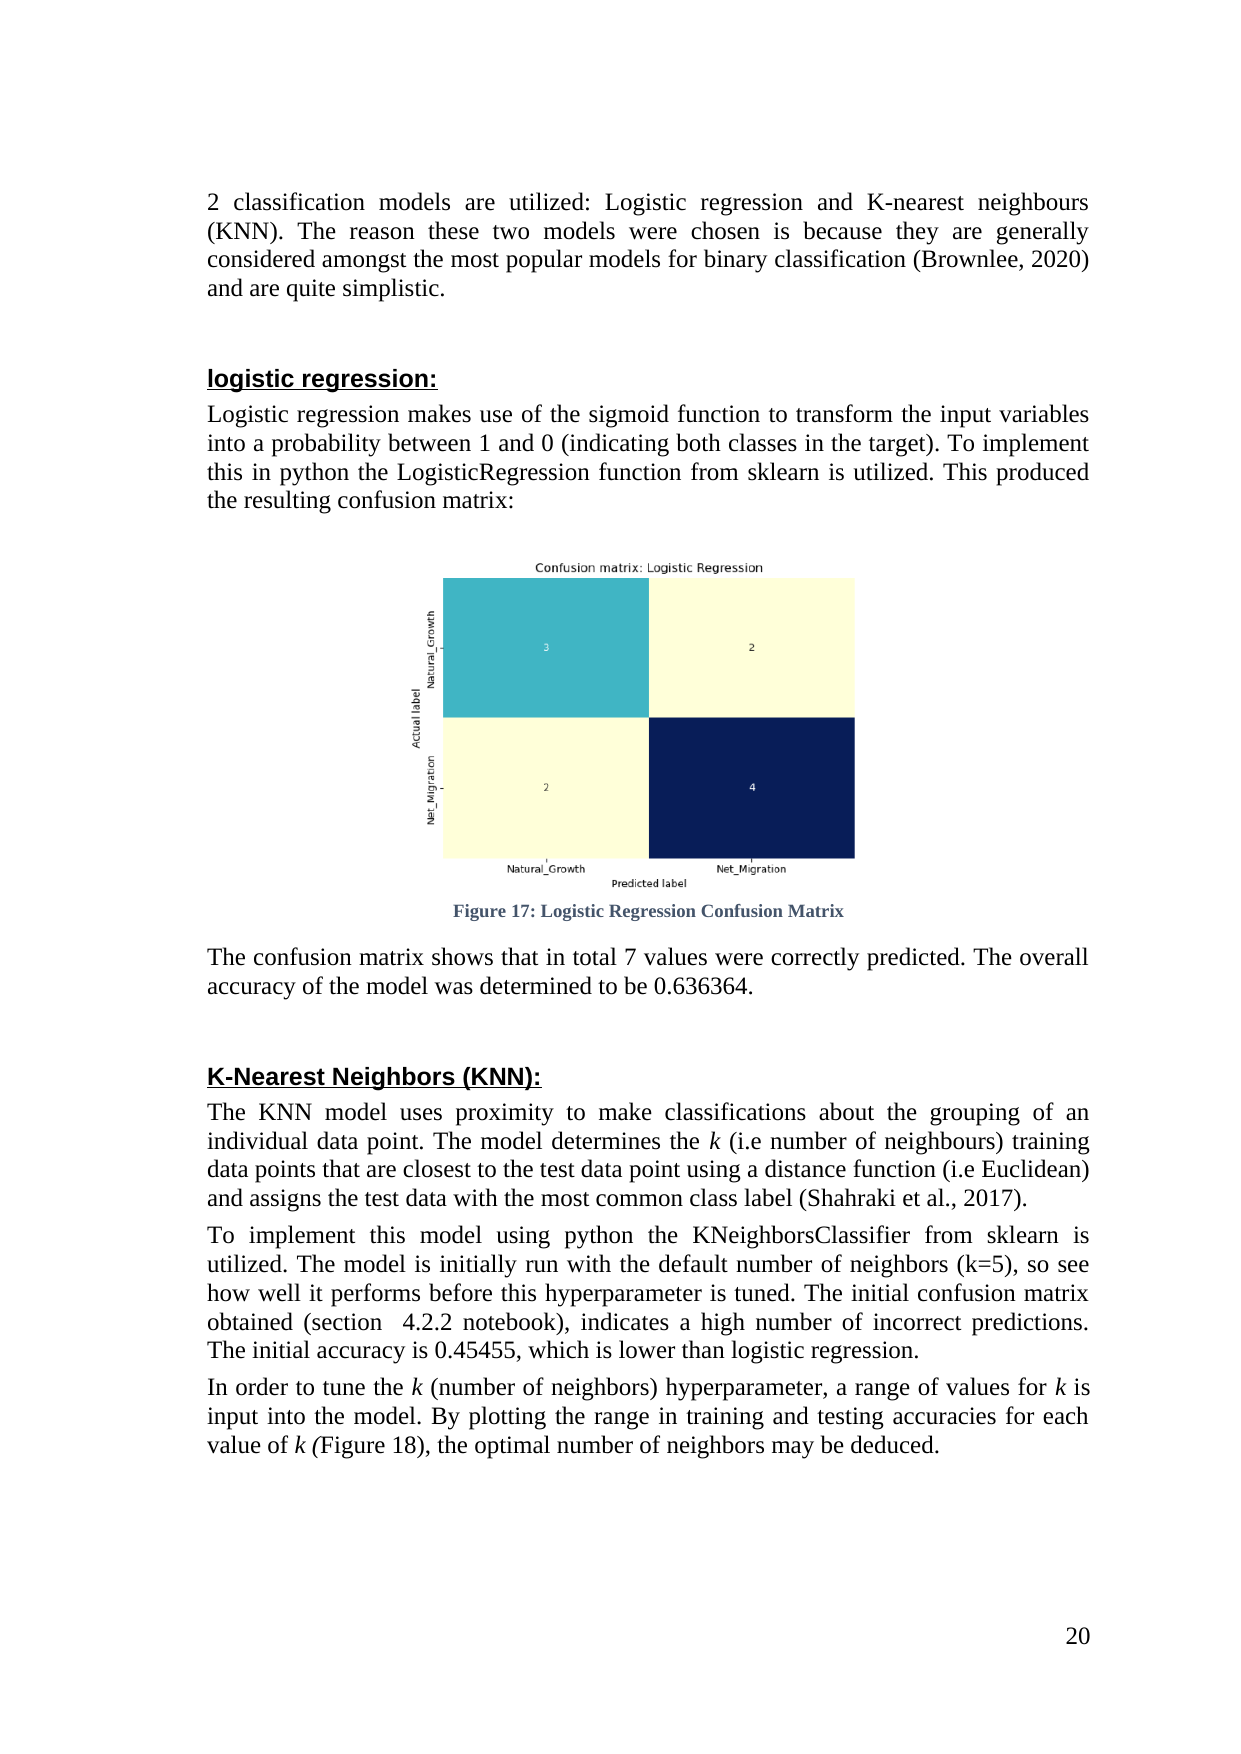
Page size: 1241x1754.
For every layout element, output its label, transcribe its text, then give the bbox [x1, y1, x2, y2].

text The KNN model uses proximity to make classifications about the grouping of an individual data point. The model determines the k (i.e number of neighbours) training data points that are closest to the test data point using a distance function (i.e Euclidean) and assigns the test data with the most common class label (Shahraki et al., 2017). [207, 1097, 1090, 1212]
text 2 classification models are utilized: Logistic regression and K-nearest neighbours (KNN). The reason these two models were chosen is because they are generally considered amongst the most popular models for binary classification (Brownlee, 2020) and are quite simplistic. [207, 187, 1090, 302]
text Figure 17: Logistic Regression Confusion Matrix [207, 900, 1090, 922]
text To implement this model using python the KNeighborsClassifier from sklearn is utilized. The model is initially run with the default number of neighbors (k=5), so see how well it performs before this hyperparameter is tuned. The initial confusion matrix obtained (section 4.2.2 notebook), indicates a high number of incorrect predictions. The initial accuracy is 0.45455, which is lower than logistic regression. [207, 1220, 1090, 1364]
text In order to tune the k (number of neighbors) hyperparameter, a range of values for k is input into the model. By plotting the range in training and testing accuracies for each value of k (Figure 18), the optimal number of neighbors may be deduced. [207, 1372, 1090, 1459]
text Logistic regression makes use of the sigmoid function to transform the input variables into a probability between 1 and 0 (indicating both classes in the target). To implement this in python the LogisticRegression function from sklearn is utilized. This produced the resulting confusion matrix: [207, 399, 1090, 514]
subtitle logistic regression: [207, 364, 1090, 393]
picture [387, 559, 910, 892]
text The confusion matrix shows that in total 7 values were correctly predicted. The overall accuracy of the model was determined to be 0.636364. [207, 942, 1090, 1000]
subtitle K-Nearest Neighbors (KNN): [207, 1062, 1090, 1091]
